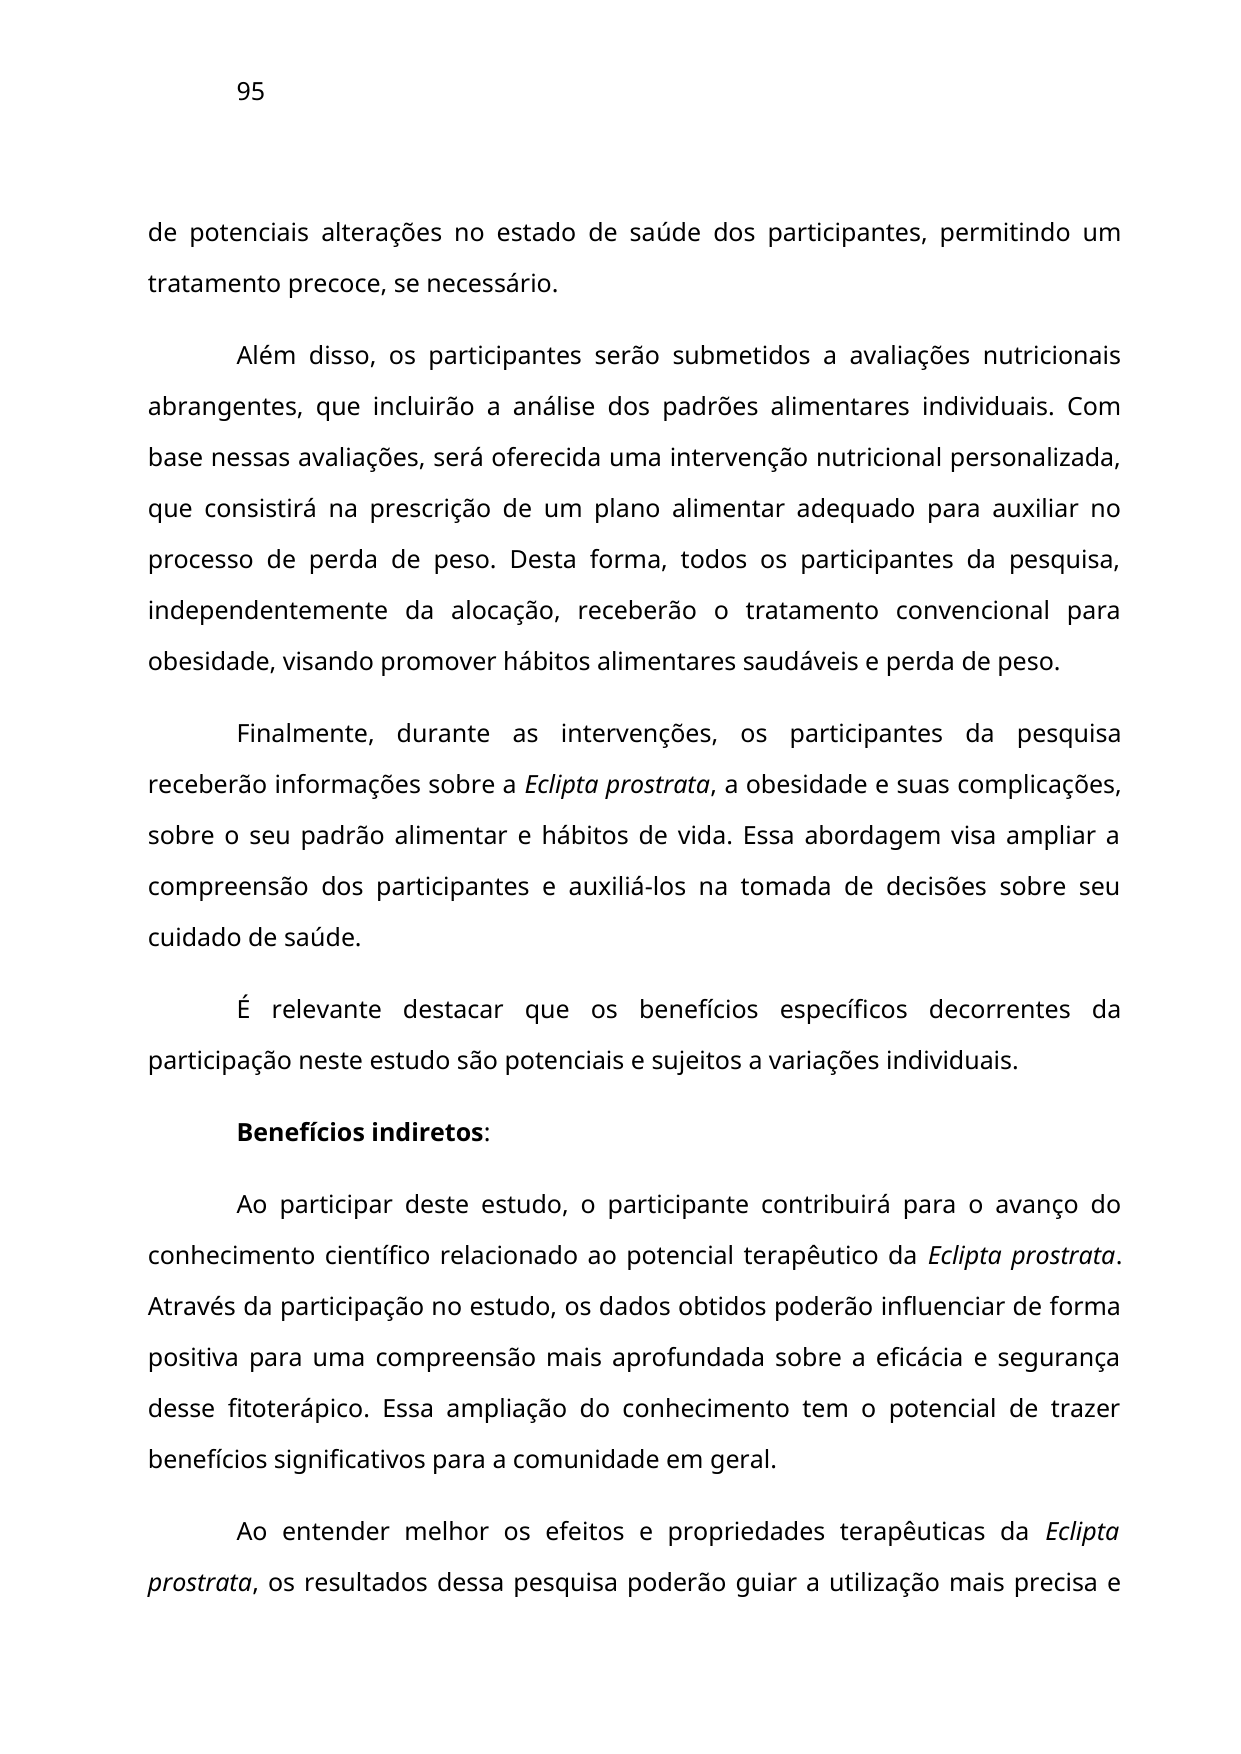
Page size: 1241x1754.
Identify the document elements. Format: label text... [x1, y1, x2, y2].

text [148, 1514, 1122, 1599]
text É relevante destacar que os benefícios específicos decorrentes da participação neste estudo são potenciais e sujeitos a variações individuais. [148, 992, 1122, 1077]
text Benefícios indiretos: [148, 1115, 1122, 1149]
text Além disso, os participantes serão submetidos a avaliações nutricionais abrangentes, que incluirão a análise dos padrões alimentares individuais. Com base nessas avaliações, será oferecida uma intervenção nutricional personalizada, que consistirá na prescrição de um plano alimentar adequado para auxiliar no processo de perda de peso. Desta forma, todos os participantes da pesquisa, independentemente da alocação, receberão o tratamento convencional para obesidade, visando promover hábitos alimentares saudáveis e perda de peso. [148, 338, 1122, 678]
text Finalmente, durante as intervenções, os participantes da pesquisa receberão informações sobre a Eclipta prostrata, a obesidade e suas complicações, sobre o seu padrão alimentar e hábitos de vida. Essa abordagem visa ampliar a compreensão dos participantes e auxiliá-los na tomada de decisões sobre seu cuidado de saúde. [148, 716, 1122, 954]
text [148, 215, 1122, 300]
text Ao participar deste estudo, o participante contribuirá para o avanço do conhecimento científico relacionado ao potencial terapêutico da Eclipta prostrata. Através da participação no estudo, os dados obtidos poderão influenciar de forma positiva para uma compreensão mais aprofundada sobre a eficácia e segurança desse fitoterápico. Essa ampliação do conhecimento tem o potencial de trazer benefícios significativos para a comunidade em geral. [148, 1187, 1122, 1476]
